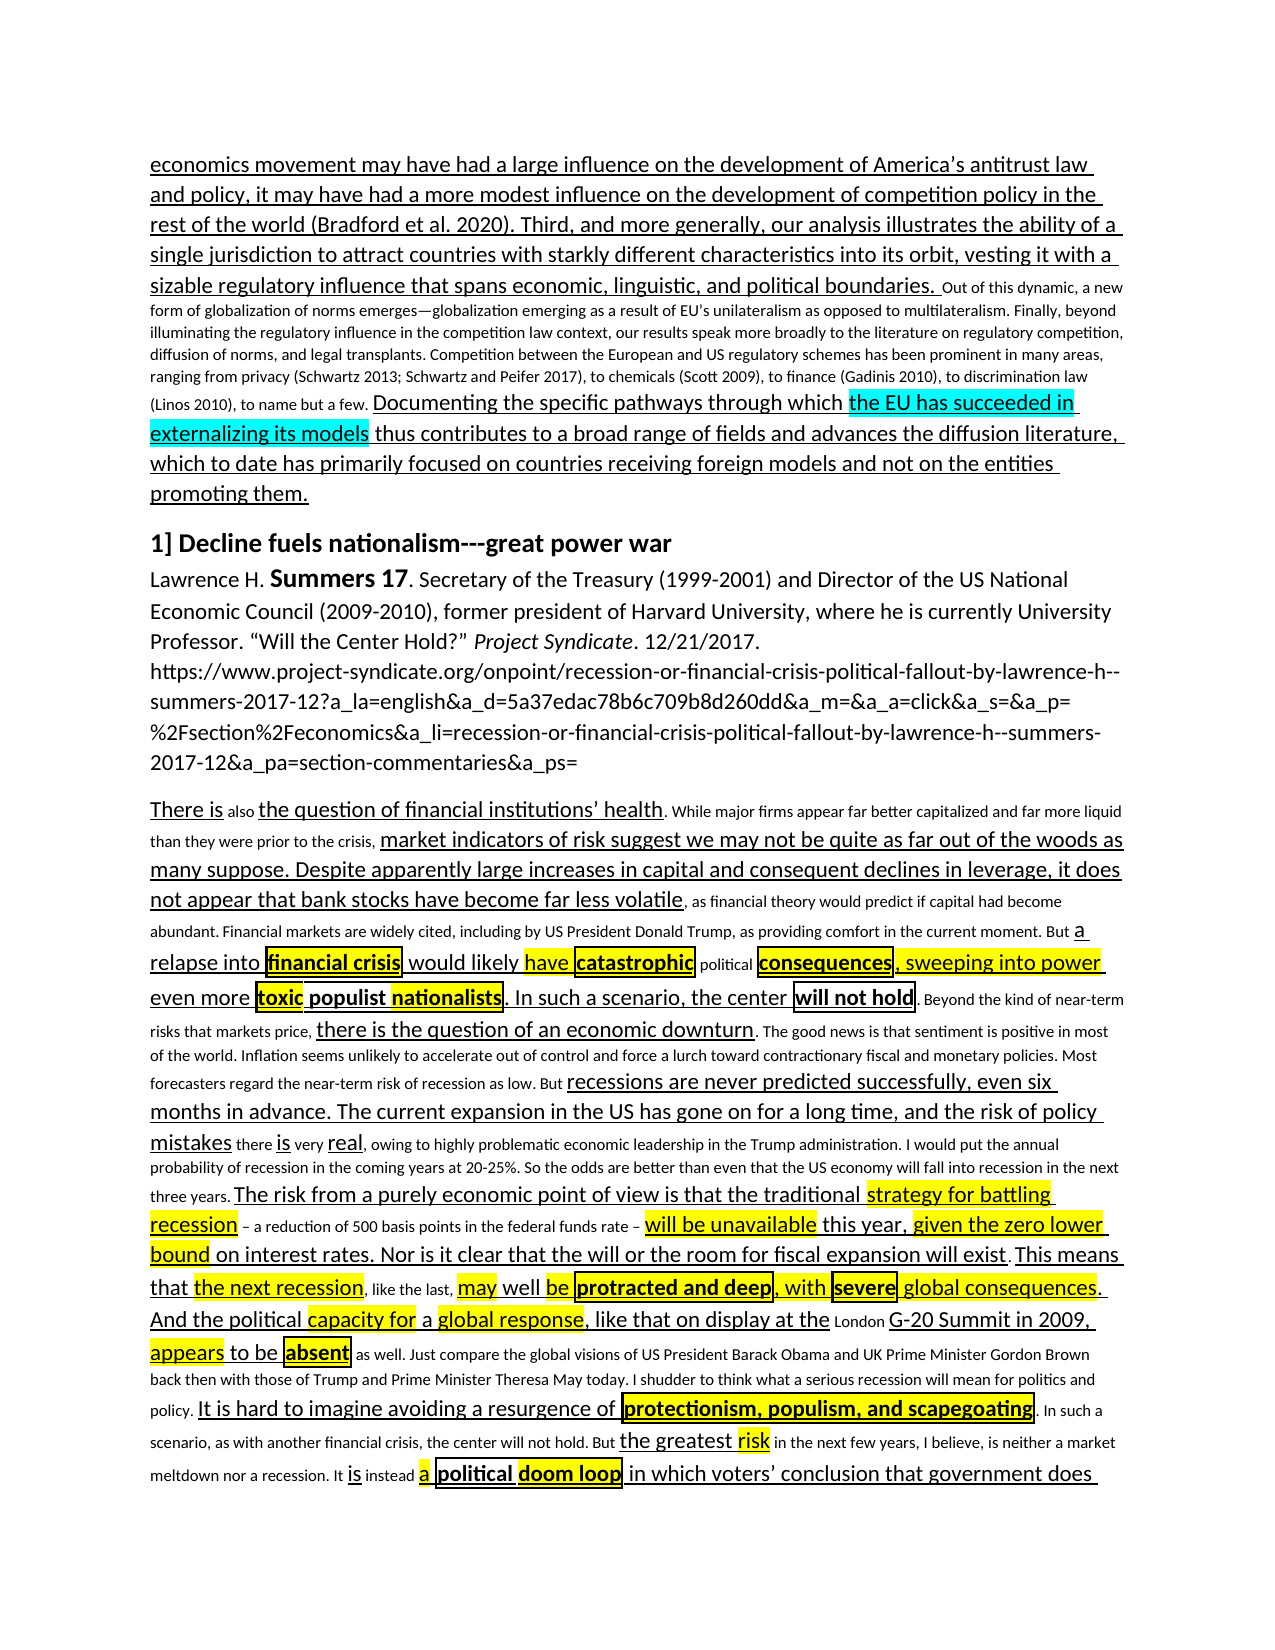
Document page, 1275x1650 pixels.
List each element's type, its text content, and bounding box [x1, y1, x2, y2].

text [150, 150, 1125, 443]
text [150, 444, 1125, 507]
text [150, 795, 1125, 1489]
subtitle 1] Decline fuels nationalism---great power war [150, 526, 1125, 559]
text Lawrence H. Summers 17. Secretary of the Treasury (1999-2001) and Director of the US National Economic Council (2009-2010), former president of Harvard University, where he is currently University Professor. “Will the Center Hold?” Project Syndicate. 12/21/2017. https://www.project-syndicate.org/onpoint/recession-or-financial-crisis-political-fallout-by-lawrence-h--summers-2017-12?a_la=english&a_d=5a37edac78b6c709b8d260dd&a_m=&a_a=click&a_s=&a_p=%2Fsection%2Feconomics&a_li=recession-or-financial-crisis-political-fallout-by-lawrence-h--summers-2017-12&a_pa=section-commentaries&a_ps= [150, 562, 1125, 776]
